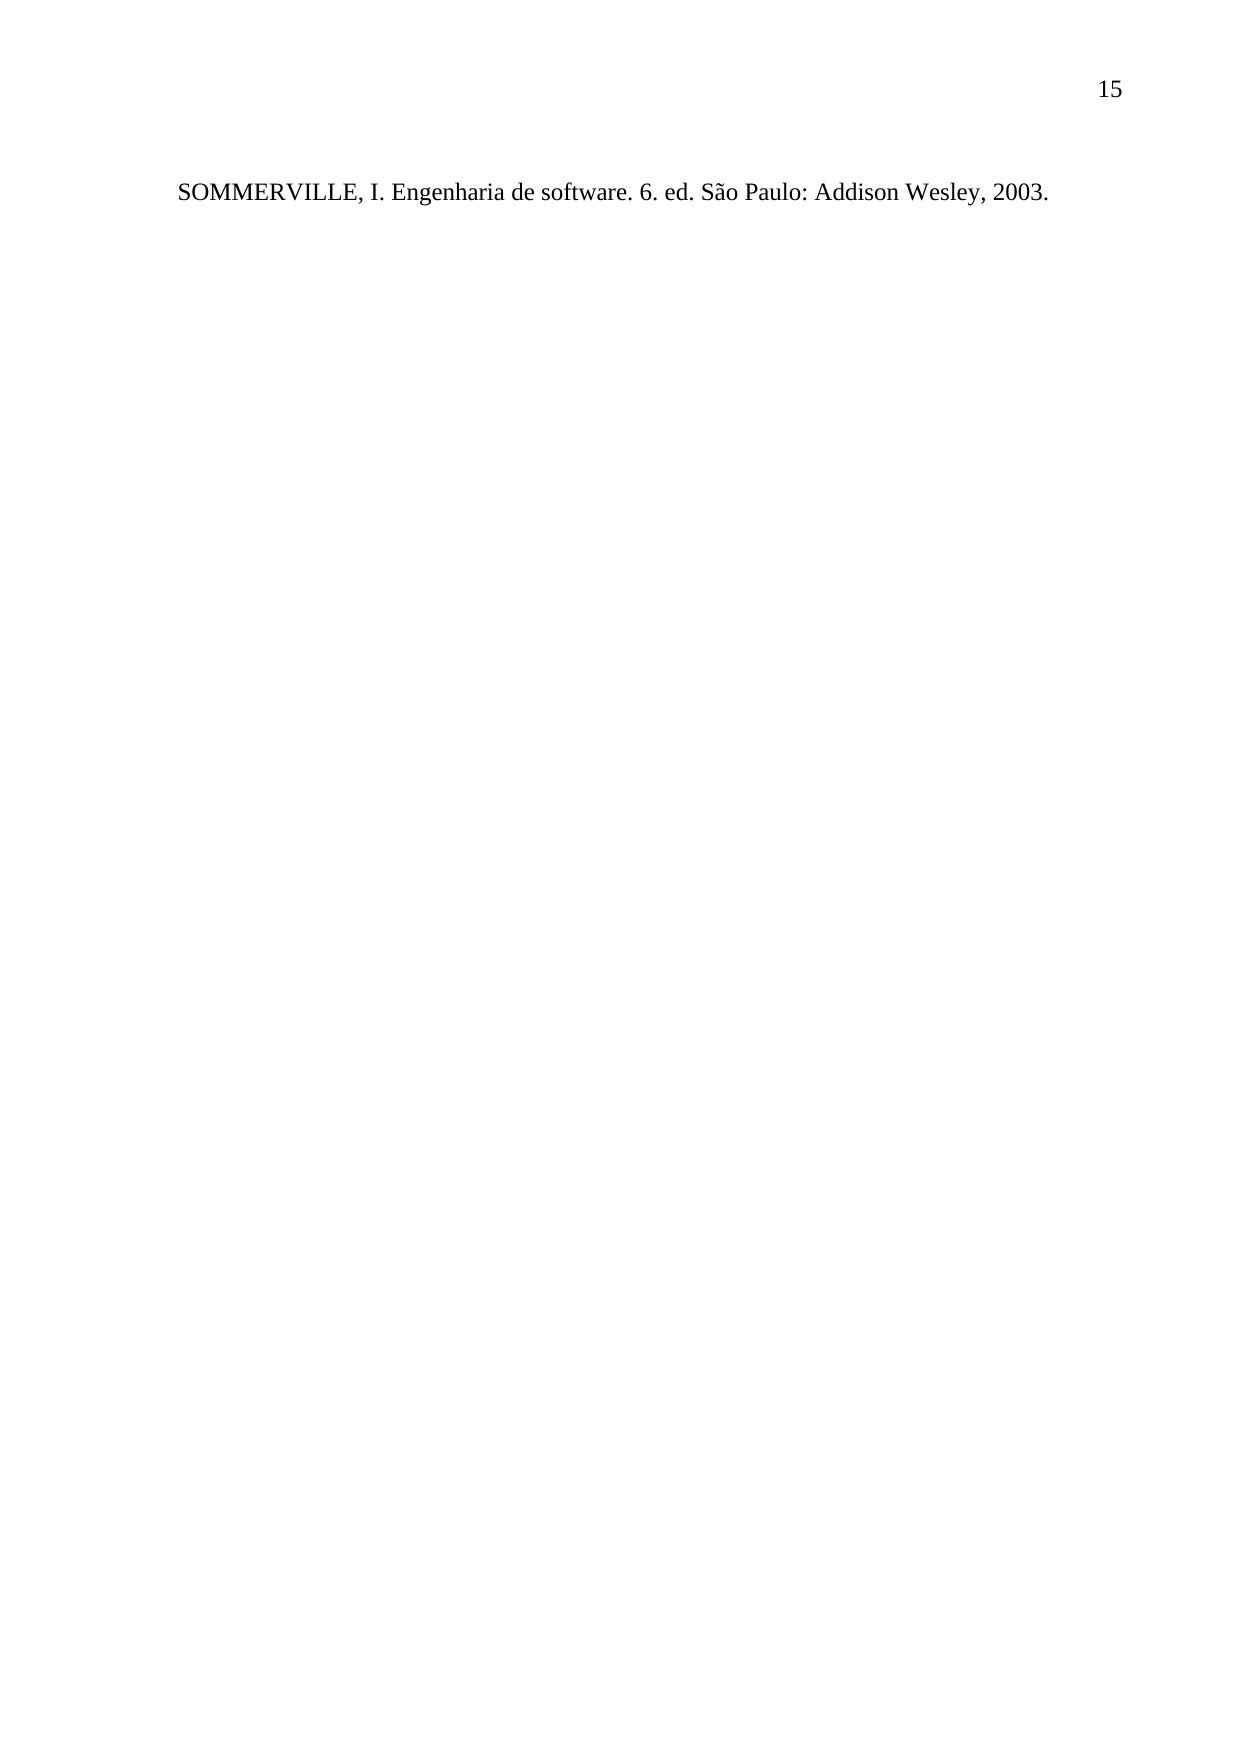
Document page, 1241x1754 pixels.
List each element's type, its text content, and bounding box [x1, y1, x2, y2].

text SOMMERVILLE, I. Engenharia de software. 6. ed. São Paulo: Addison Wesley, 2003. [177, 177, 1122, 206]
